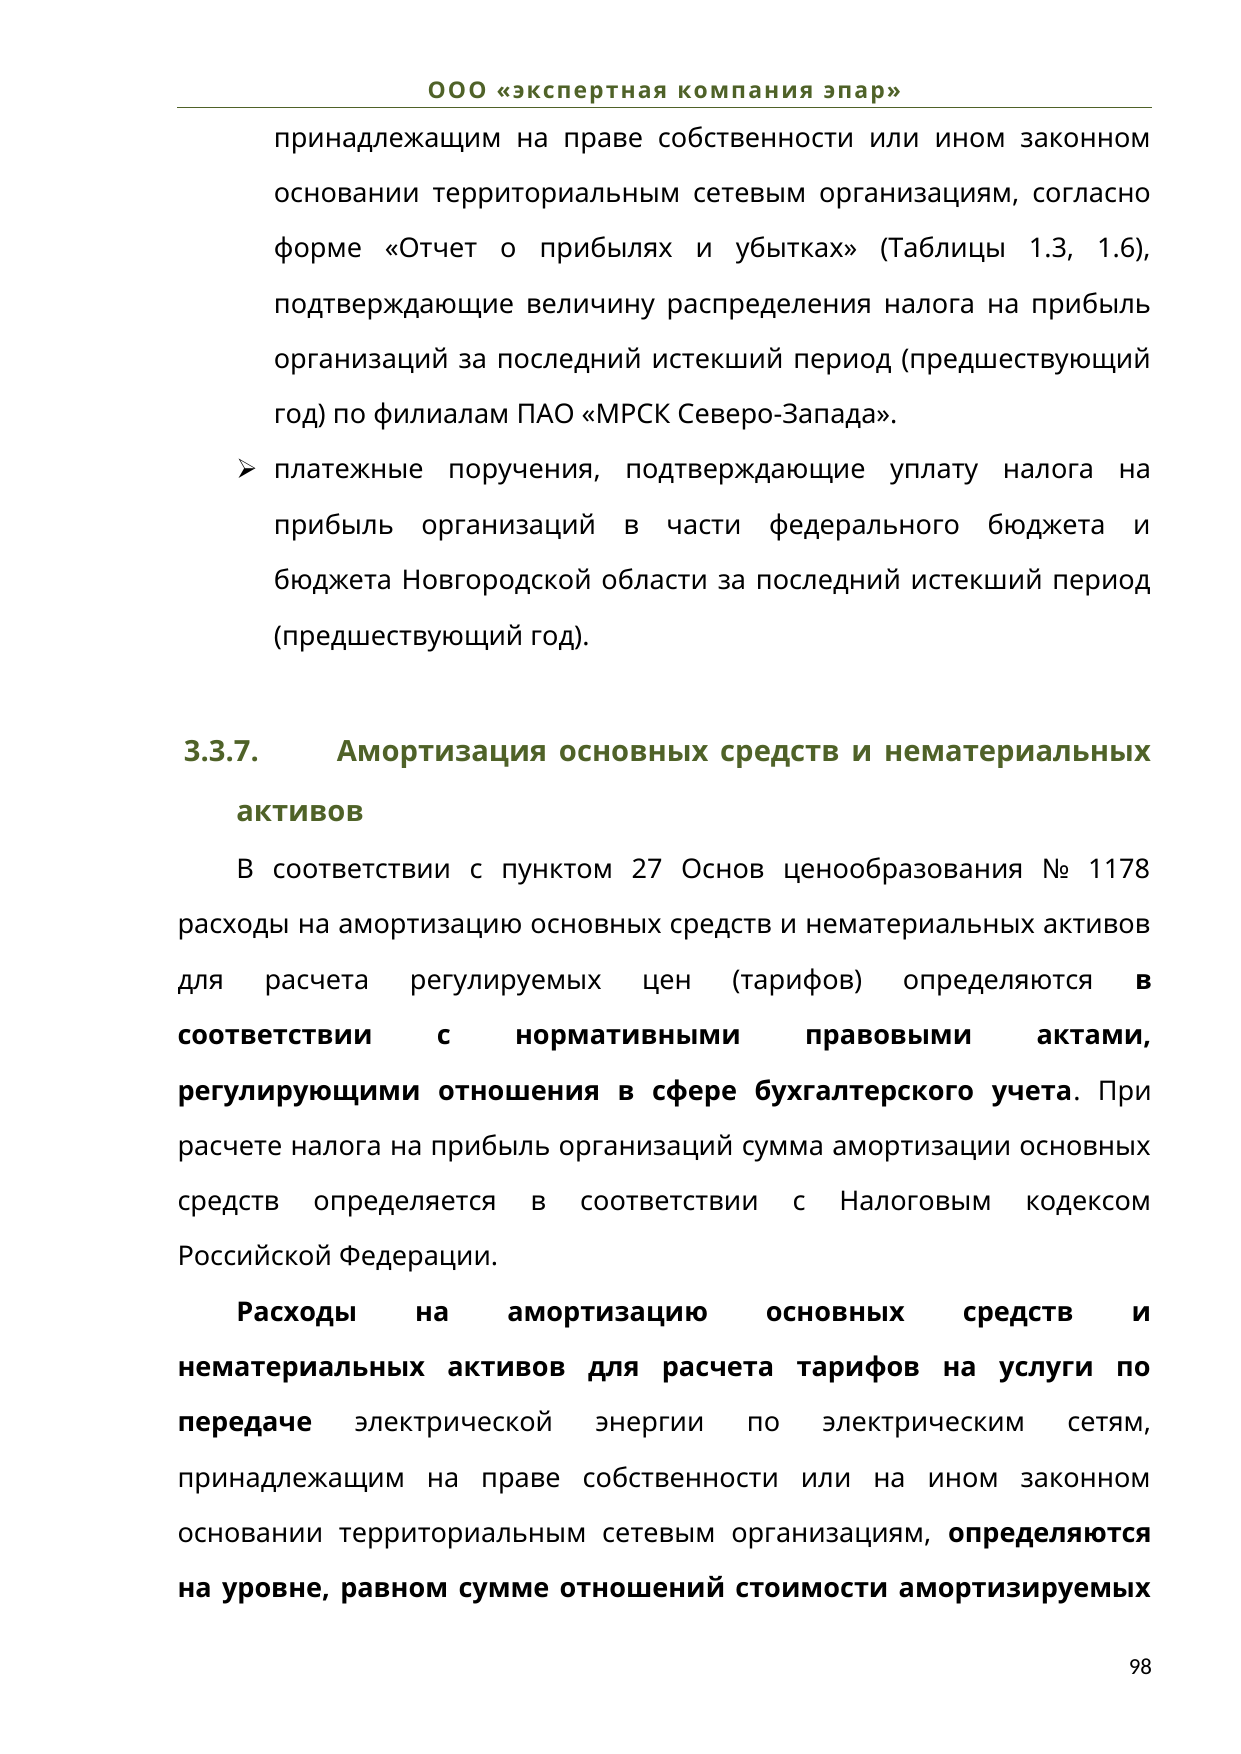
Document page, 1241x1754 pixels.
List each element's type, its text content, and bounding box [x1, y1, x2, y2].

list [236, 118, 1152, 432]
list Амортизация основных средств и нематериальных активов [184, 731, 1152, 830]
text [177, 1292, 1152, 1606]
text В соответствии с пунктом 27 Основ ценообразования № 1178 расходы на амортизацию основных средств и нематериальных активов для расчета регулируемых цен (тарифов) определяются в соответствии с нормативными правовыми актами, регулирующими отношения в сфере бухгалтерского учета. При расчете налога на прибыль организаций сумма амортизации основных средств определяется в соответствии с Налоговым кодексом Российской Федерации. [177, 850, 1152, 1274]
list платежные поручения, подтверждающие уплату налога на прибыль организаций в части федерального бюджета и бюджета Новгородской области за последний истекший период (предшествующий год). [236, 450, 1152, 653]
